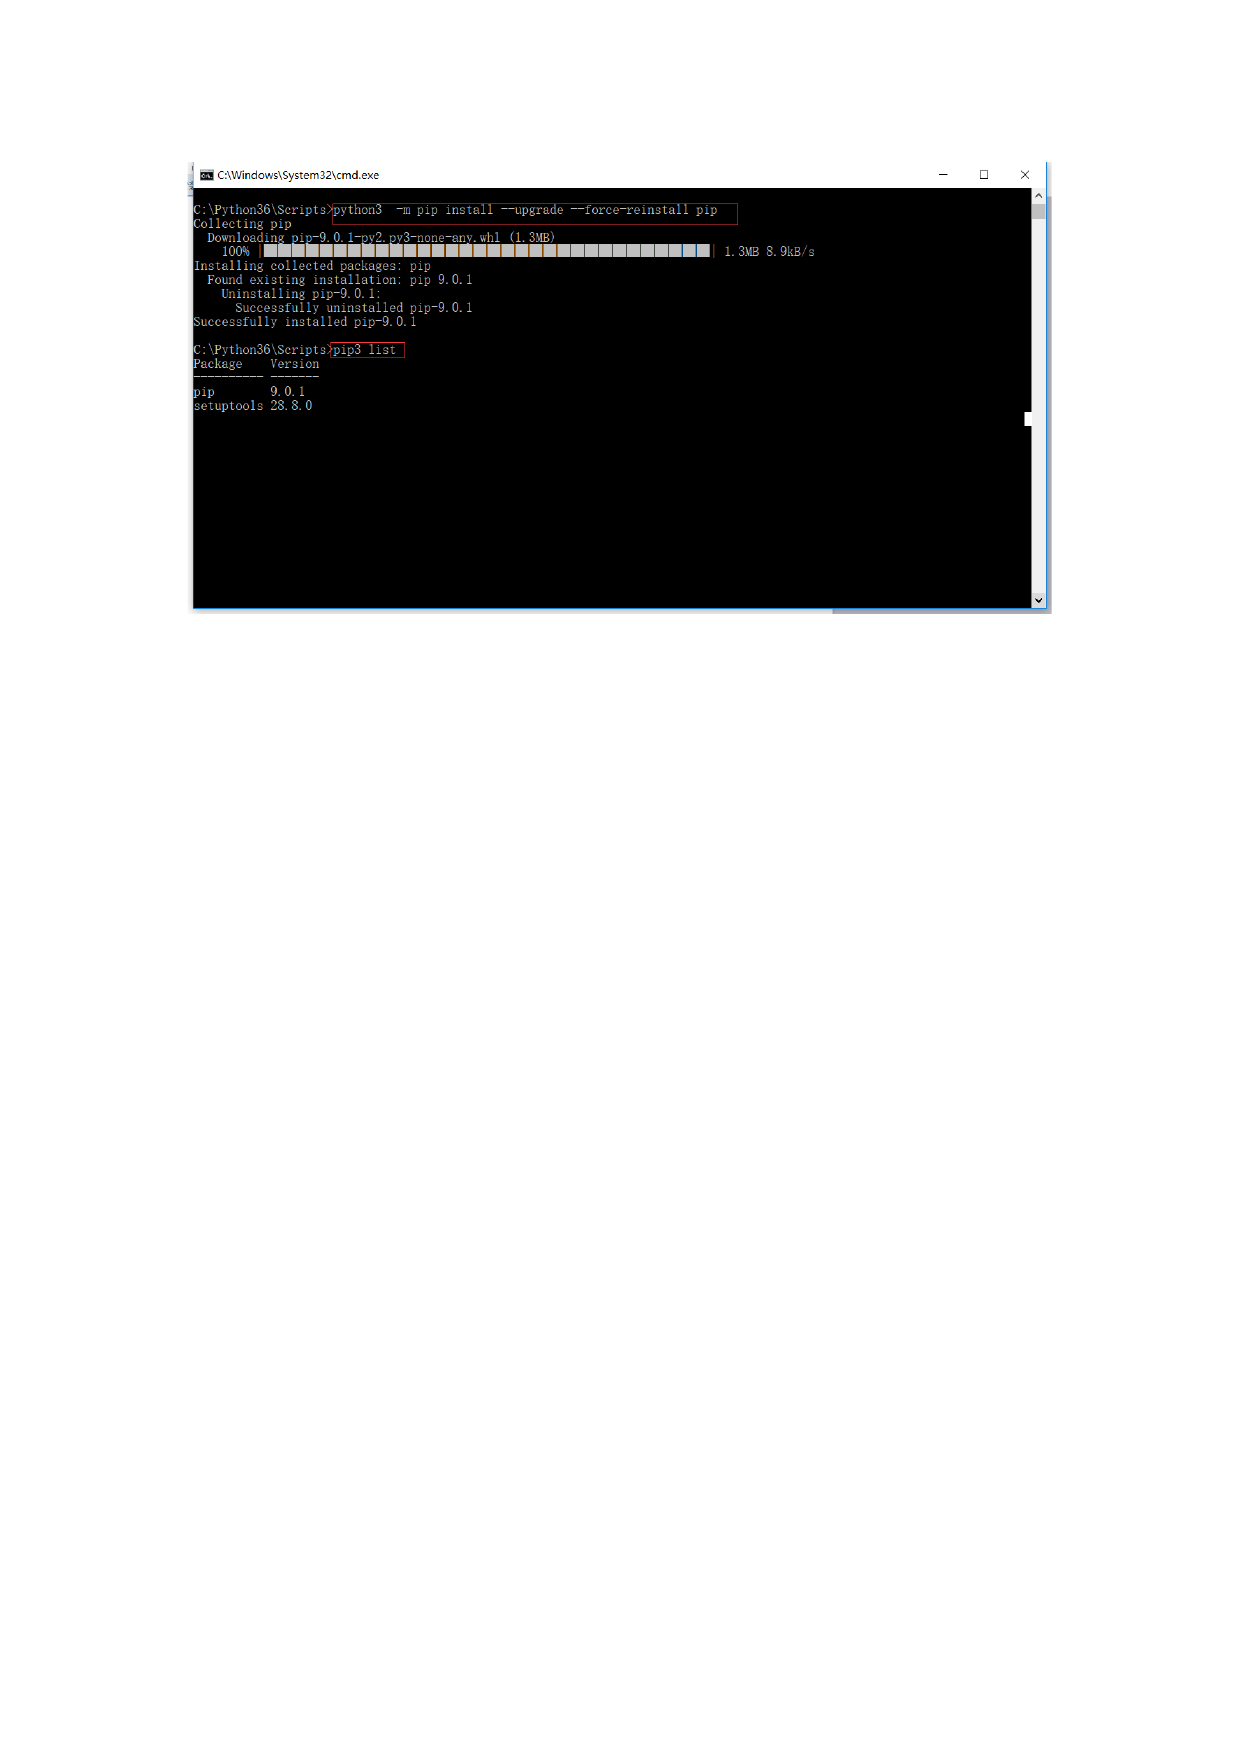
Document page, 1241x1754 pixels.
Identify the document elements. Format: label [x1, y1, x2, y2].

picture [187, 162, 1052, 614]
